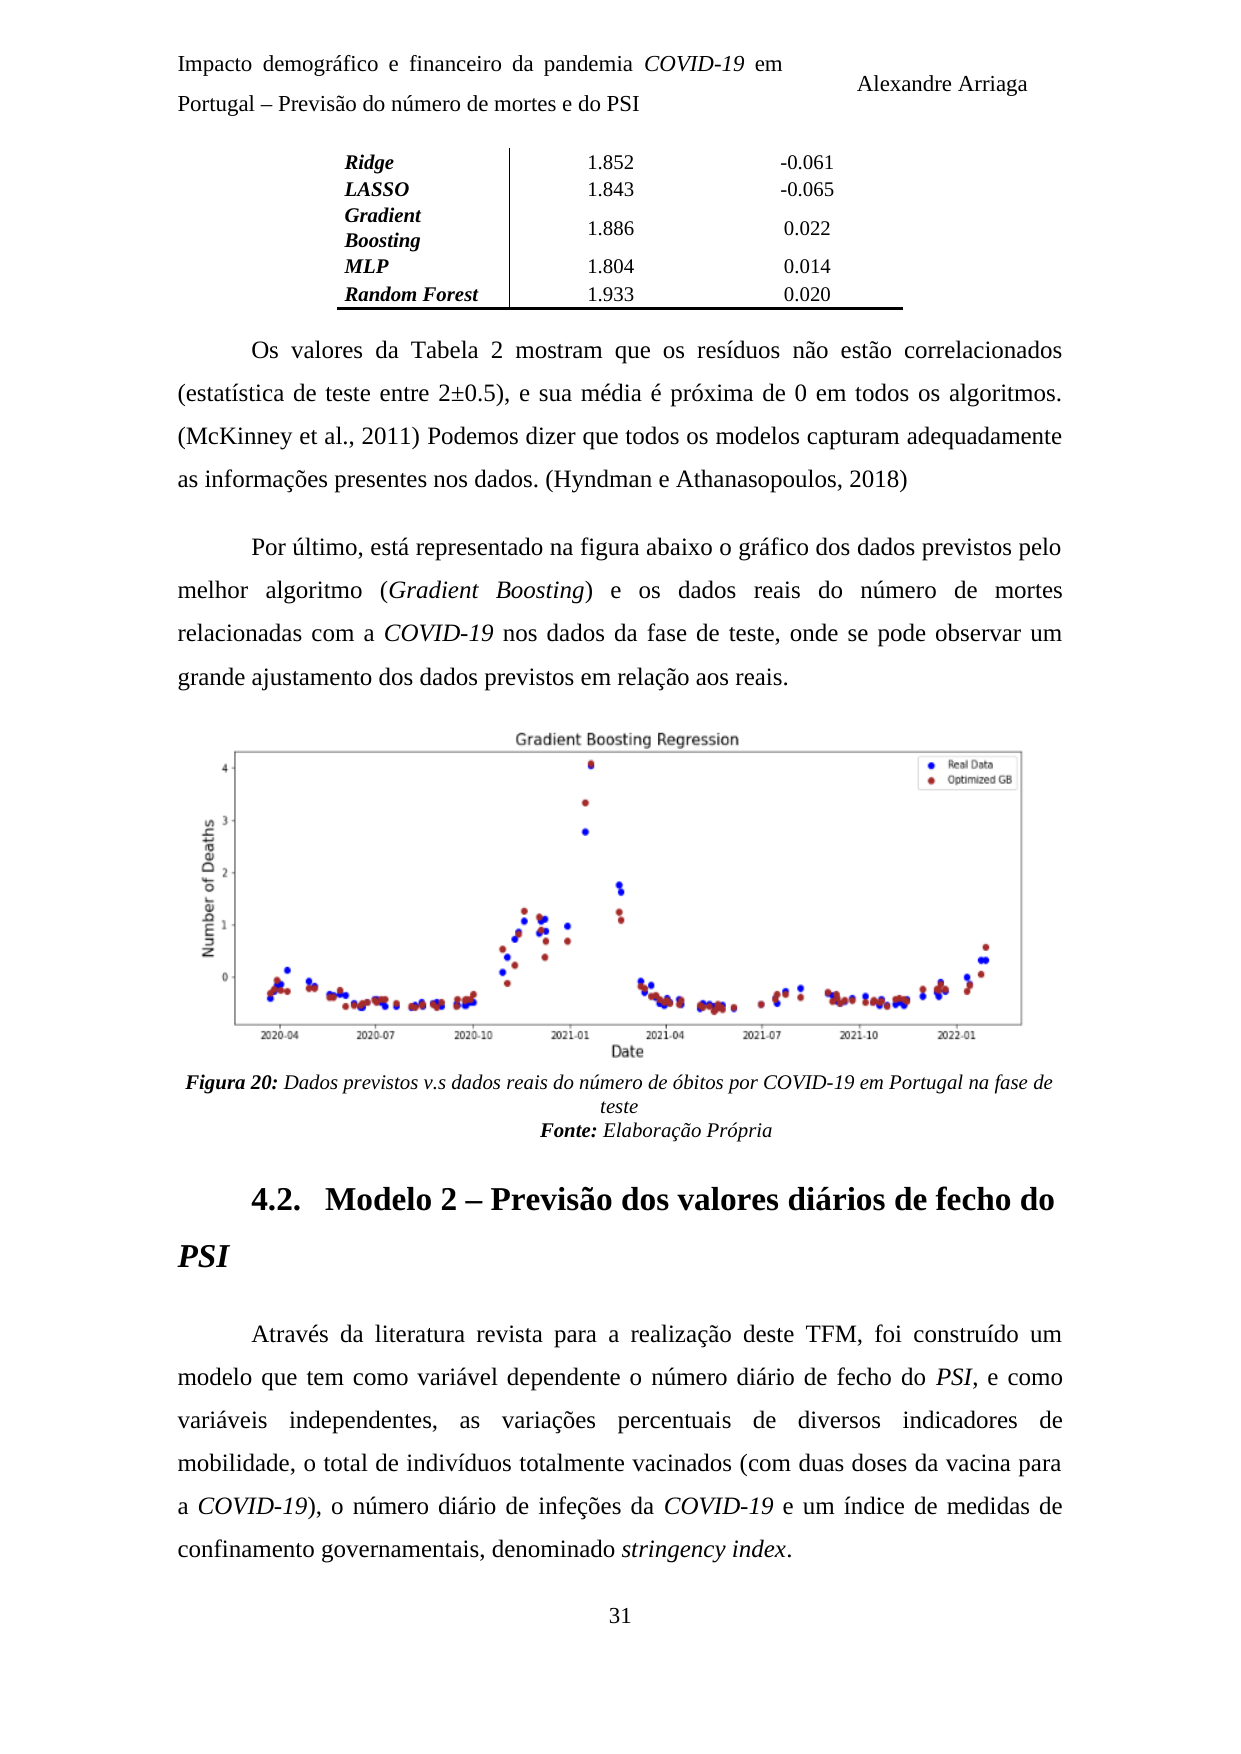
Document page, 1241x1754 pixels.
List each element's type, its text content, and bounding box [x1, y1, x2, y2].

table_cell LASSO [337, 175, 509, 202]
table_cell 1.843 [510, 175, 711, 202]
picture [178, 729, 1062, 1070]
table_cell -0.061 [711, 148, 903, 175]
table_cell Gradient Boosting [337, 202, 509, 252]
table_cell 1.933 [510, 280, 711, 307]
text Modelo 2 – Previsão dos valores diários de fecho do PSI [177, 1179, 1063, 1275]
table_cell Ridge [337, 148, 509, 175]
table_cell 0.020 [711, 280, 903, 307]
text Os valores da Tabela 2 mostram que os resíduos não estão correlacionados (estatística de teste entre 2±0.5), e sua média é próxima de 0 em todos os algoritmos. (McKinney et al., 2011) Podemos dizer que todos os modelos capturam adequadamente as informações presentes nos dados. (Hyndman e Athanasopoulos, 2018) [177, 335, 1063, 493]
table_cell 0.014 [711, 252, 903, 279]
table_cell -0.065 [711, 175, 903, 202]
text Fonte: Elaboração Própria [177, 1118, 1063, 1142]
text Por último, está representado na figura abaixo o gráfico dos dados previstos pelo melhor algoritmo (Gradient Boosting) e os dados reais do número de mortes relacionadas com a COVID-19 nos dados da fase de teste, onde se pode observar um grande ajustamento dos dados previstos em relação aos reais. [177, 532, 1063, 690]
table_cell 1.804 [510, 252, 711, 279]
table_cell 0.022 [711, 202, 903, 252]
table_cell Random Forest [337, 280, 509, 307]
text Através da literatura revista para a realização deste TFM, foi construído um modelo que tem como variável dependente o número diário de fecho do PSI, e como variáveis independentes, as variações percentuais de diversos indicadores de mobilidade, o total de indivíduos totalmente vacinados (com duas doses da vacina para a COVID-19), o número diário de infeções da COVID-19 e um índice de medidas de confinamento governamentais, denominado stringency index. [177, 1319, 1063, 1563]
table_cell 1.852 [510, 148, 711, 175]
table_cell MLP [337, 252, 509, 279]
table_cell 1.886 [510, 202, 711, 252]
